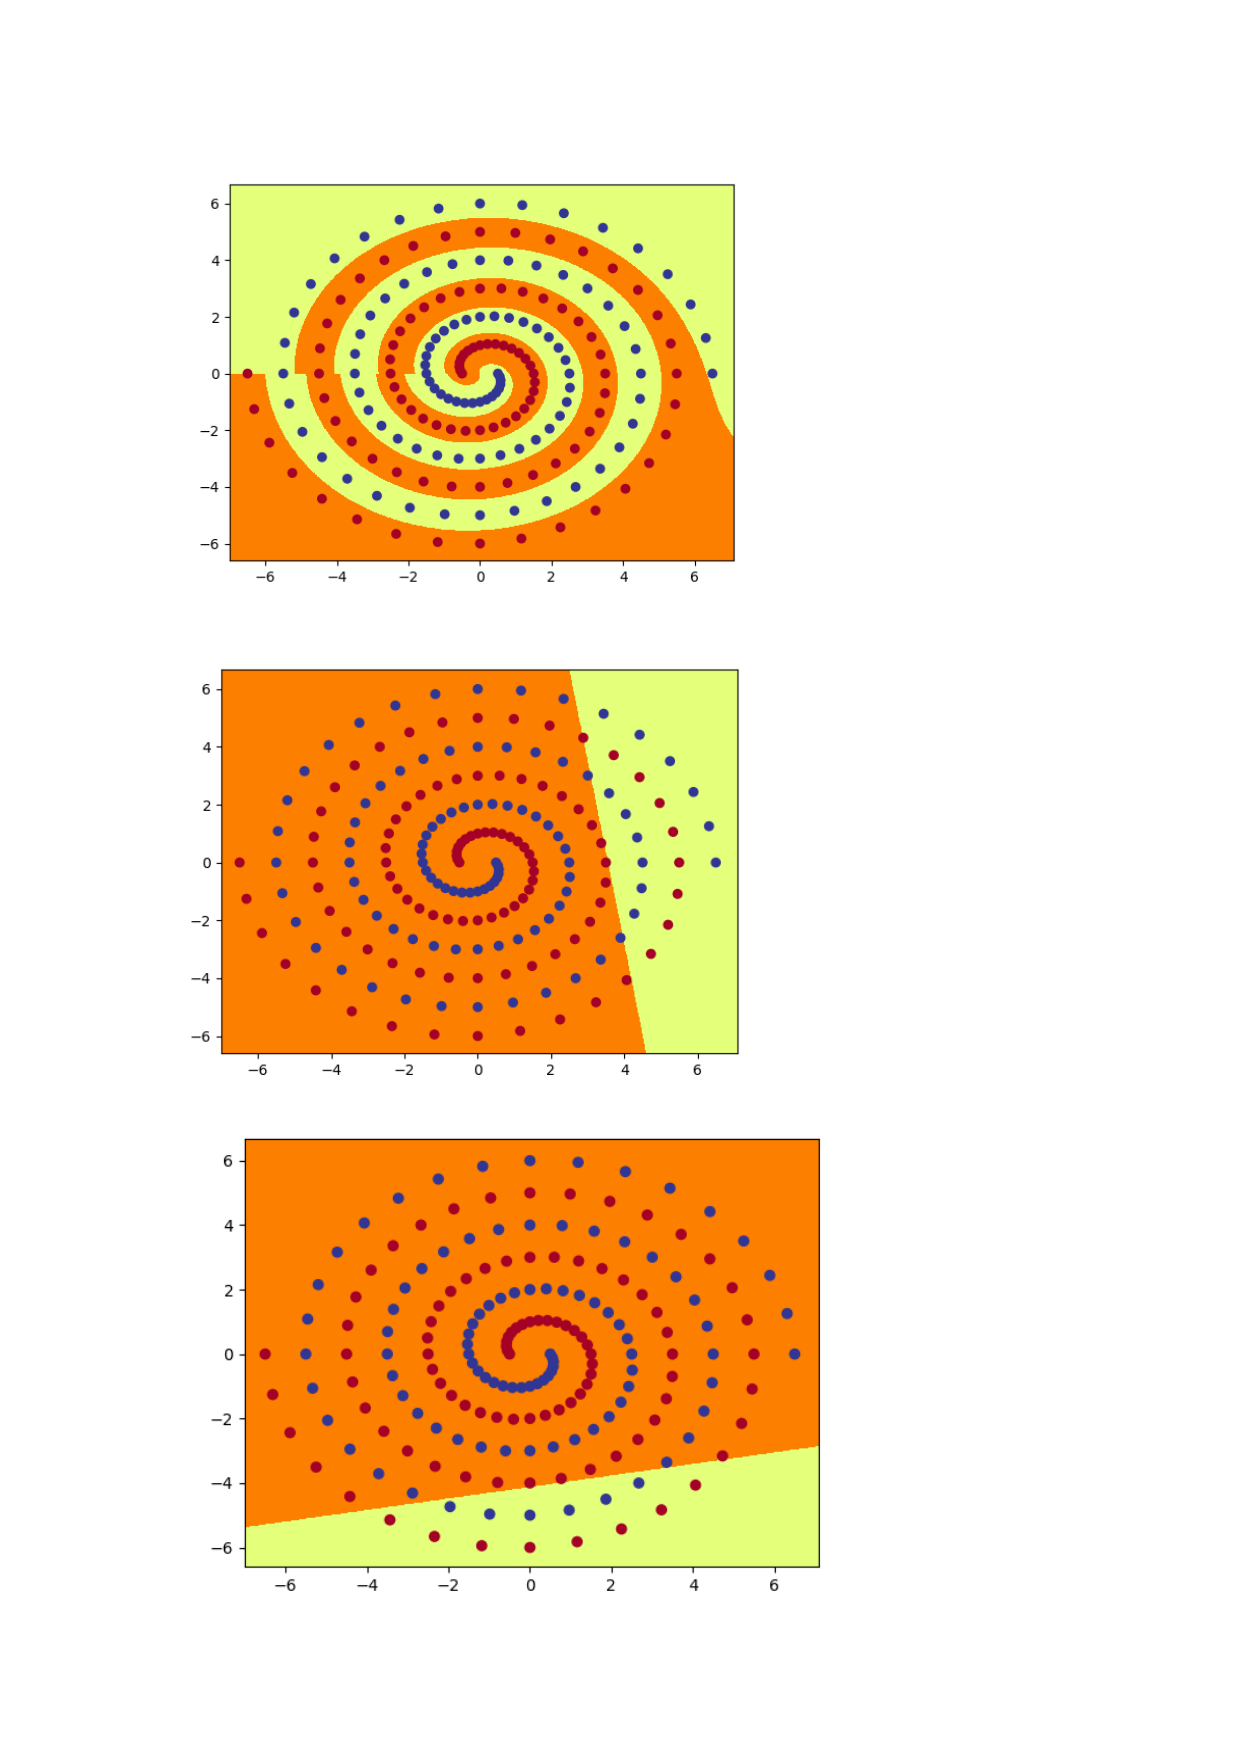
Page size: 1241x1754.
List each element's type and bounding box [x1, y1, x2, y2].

picture [187, 1103, 879, 1613]
picture [187, 656, 751, 1101]
picture [187, 162, 759, 594]
